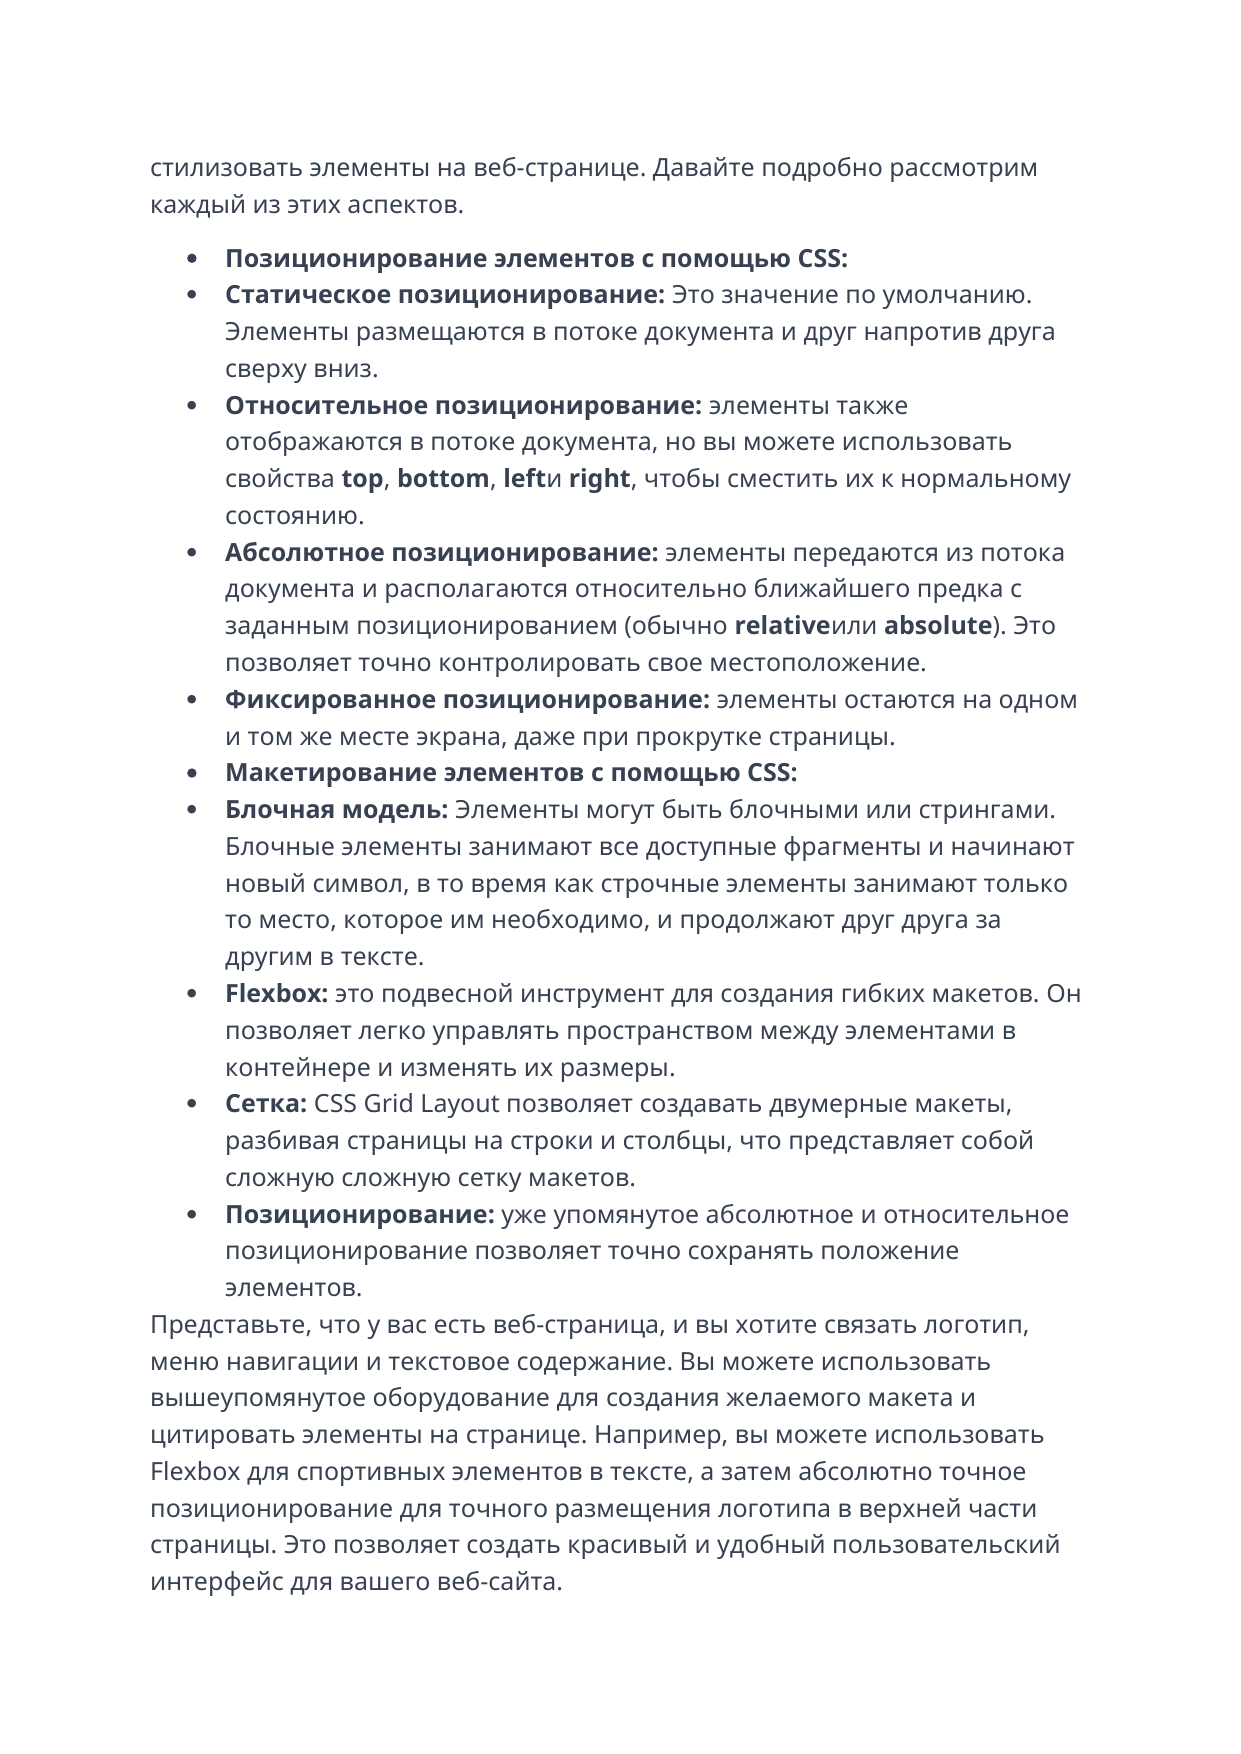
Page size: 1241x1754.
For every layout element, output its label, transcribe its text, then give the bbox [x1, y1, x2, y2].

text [150, 150, 1090, 221]
list Относительное позиционирование: элементы также отображаются в потоке документа, но вы можете использовать свойства top, bottom, leftи right, чтобы сместить их к нормальному состоянию. [187, 387, 1090, 532]
list Позиционирование элементов с помощью CSS: [187, 240, 1090, 274]
list Блочная модель: Элементы могут быть блочными или стрингами. Блочные элементы занимают все доступные фрагменты и начинают новый символ, в то время как строчные элементы занимают только то место, которое им необходимо, и продолжают друг друга за другим в тексте. [187, 792, 1090, 973]
list Абсолютное позиционирование: элементы передаются из потока документа и располагаются относительно ближайшего предка с заданным позиционированием (обычно relativeили absolute). Это позволяет точно контролировать свое местоположение. [187, 534, 1090, 679]
list Макетирование элементов с помощью CSS: [187, 755, 1090, 789]
list Позиционирование: уже упомянутое абсолютное и относительное позиционирование позволяет точно сохранять положение элементов. [187, 1196, 1090, 1304]
list Статическое позиционирование: Это значение по умолчанию. Элементы размещаются в потоке документа и друг напротив друга сверху вниз. [187, 277, 1090, 384]
list Flexbox: это подвесной инструмент для создания гибких макетов. Он позволяет легко управлять пространством между элементами в контейнере и изменять их размеры. [187, 976, 1090, 1083]
list Фиксированное позиционирование: элементы остаются на одном и том же месте экрана, даже при прокрутке страницы. [187, 681, 1090, 752]
list Сетка: CSS Grid Layout позволяет создавать двумерные макеты, разбивая страницы на строки и столбцы, что представляет собой сложную сложную сетку макетов. [187, 1086, 1090, 1193]
text Представьте, что у вас есть веб-страница, и вы хотите связать логотип, меню навигации и текстовое содержание. Вы можете использовать вышеупомянутое оборудование для создания желаемого макета и цитировать элементы на странице. Например, вы можете использовать Flexbox для спортивных элементов в тексте, а затем абсолютно точное позиционирование для точного размещения логотипа в верхней части страницы. Это позволяет создать красивый и удобный пользовательский интерфейс для вашего веб-сайта. [150, 1307, 1090, 1598]
